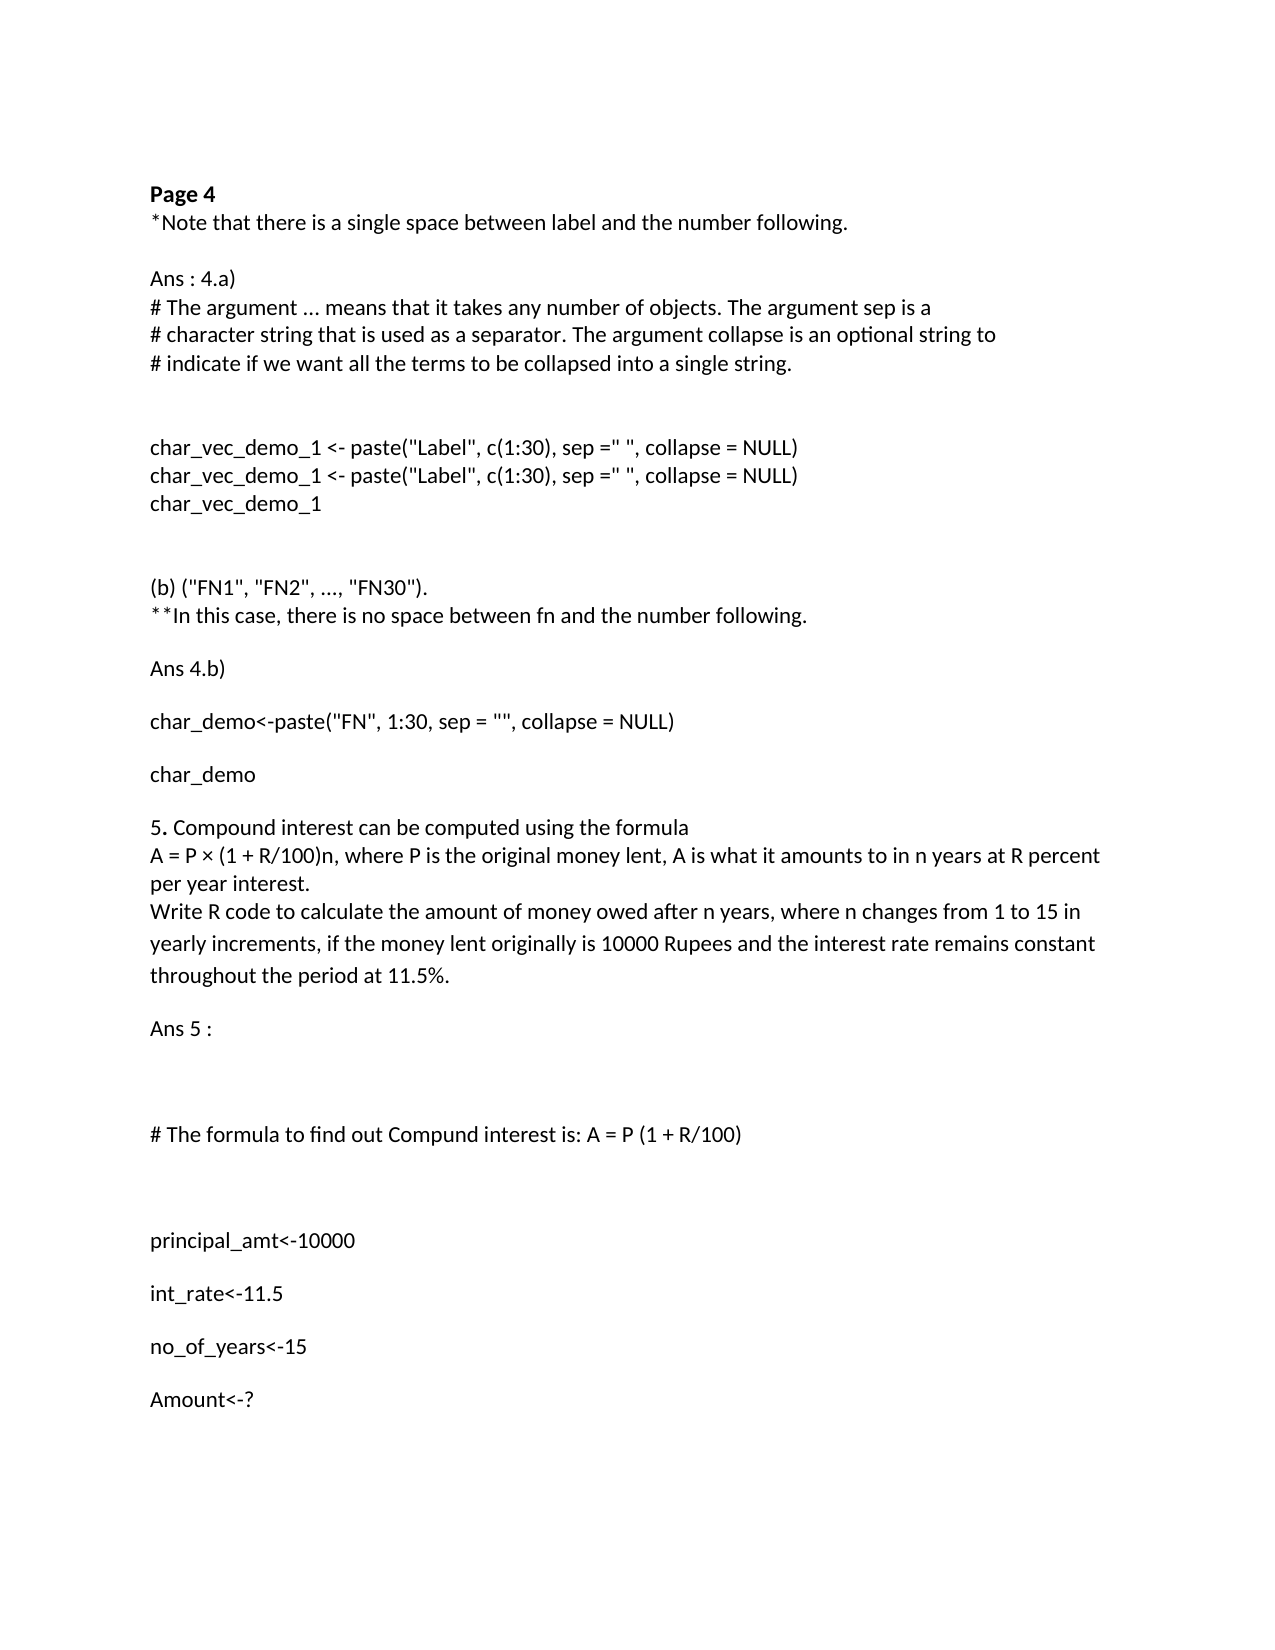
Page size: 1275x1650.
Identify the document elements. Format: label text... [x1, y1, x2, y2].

text 5. Compound interest can be computed using the formula [150, 813, 1125, 841]
text # indicate if we want all the terms to be collapsed into a single string. [150, 349, 1125, 377]
text char_vec_demo_1 [150, 489, 1125, 517]
text Ans 5 : [150, 1014, 1125, 1042]
text **In this case, there is no space between fn and the number following. [150, 601, 1125, 629]
text # The argument ... means that it takes any number of objects. The argument sep is a [150, 293, 1125, 321]
text (b) ("FN1", "FN2", ..., "FN30"). [150, 573, 1125, 601]
text char_vec_demo_1 <- paste("Label", c(1:30), sep =" ", collapse = NULL) [150, 461, 1125, 489]
text char_demo<-paste("FN", 1:30, sep = "", collapse = NULL) [150, 707, 1125, 735]
text A = P × (1 + R/100)n, where P is the original money lent, A is what it amounts to in n years at R percent per year interest. [150, 841, 1125, 897]
text # The formula to find out Compund interest is: A = P (1 + R/100) [150, 1120, 1125, 1148]
text Ans 4.b) [150, 654, 1125, 682]
text Amount<-? [150, 1386, 1125, 1413]
text Ans : 4.a) [150, 264, 1125, 293]
text char_demo [150, 760, 1125, 788]
text *Note that there is a single space between label and the number following. [150, 208, 1125, 237]
text char_vec_demo_1 <- paste("Label", c(1:30), sep =" ", collapse = NULL) [150, 433, 1125, 461]
text Page 4 [150, 179, 1125, 208]
text no_of_years<-15 [150, 1332, 1125, 1361]
text Write R code to calculate the amount of money owed after n years, where n changes from 1 to 15 in yearly increments, if the money lent originally is 10000 Rupees and the interest rate remains constant throughout the period at 11.5%. [150, 897, 1125, 989]
text principal_amt<-10000 [150, 1226, 1125, 1254]
text int_rate<-11.5 [150, 1279, 1125, 1307]
text # character string that is used as a separator. The argument collapse is an optional string to [150, 321, 1125, 349]
